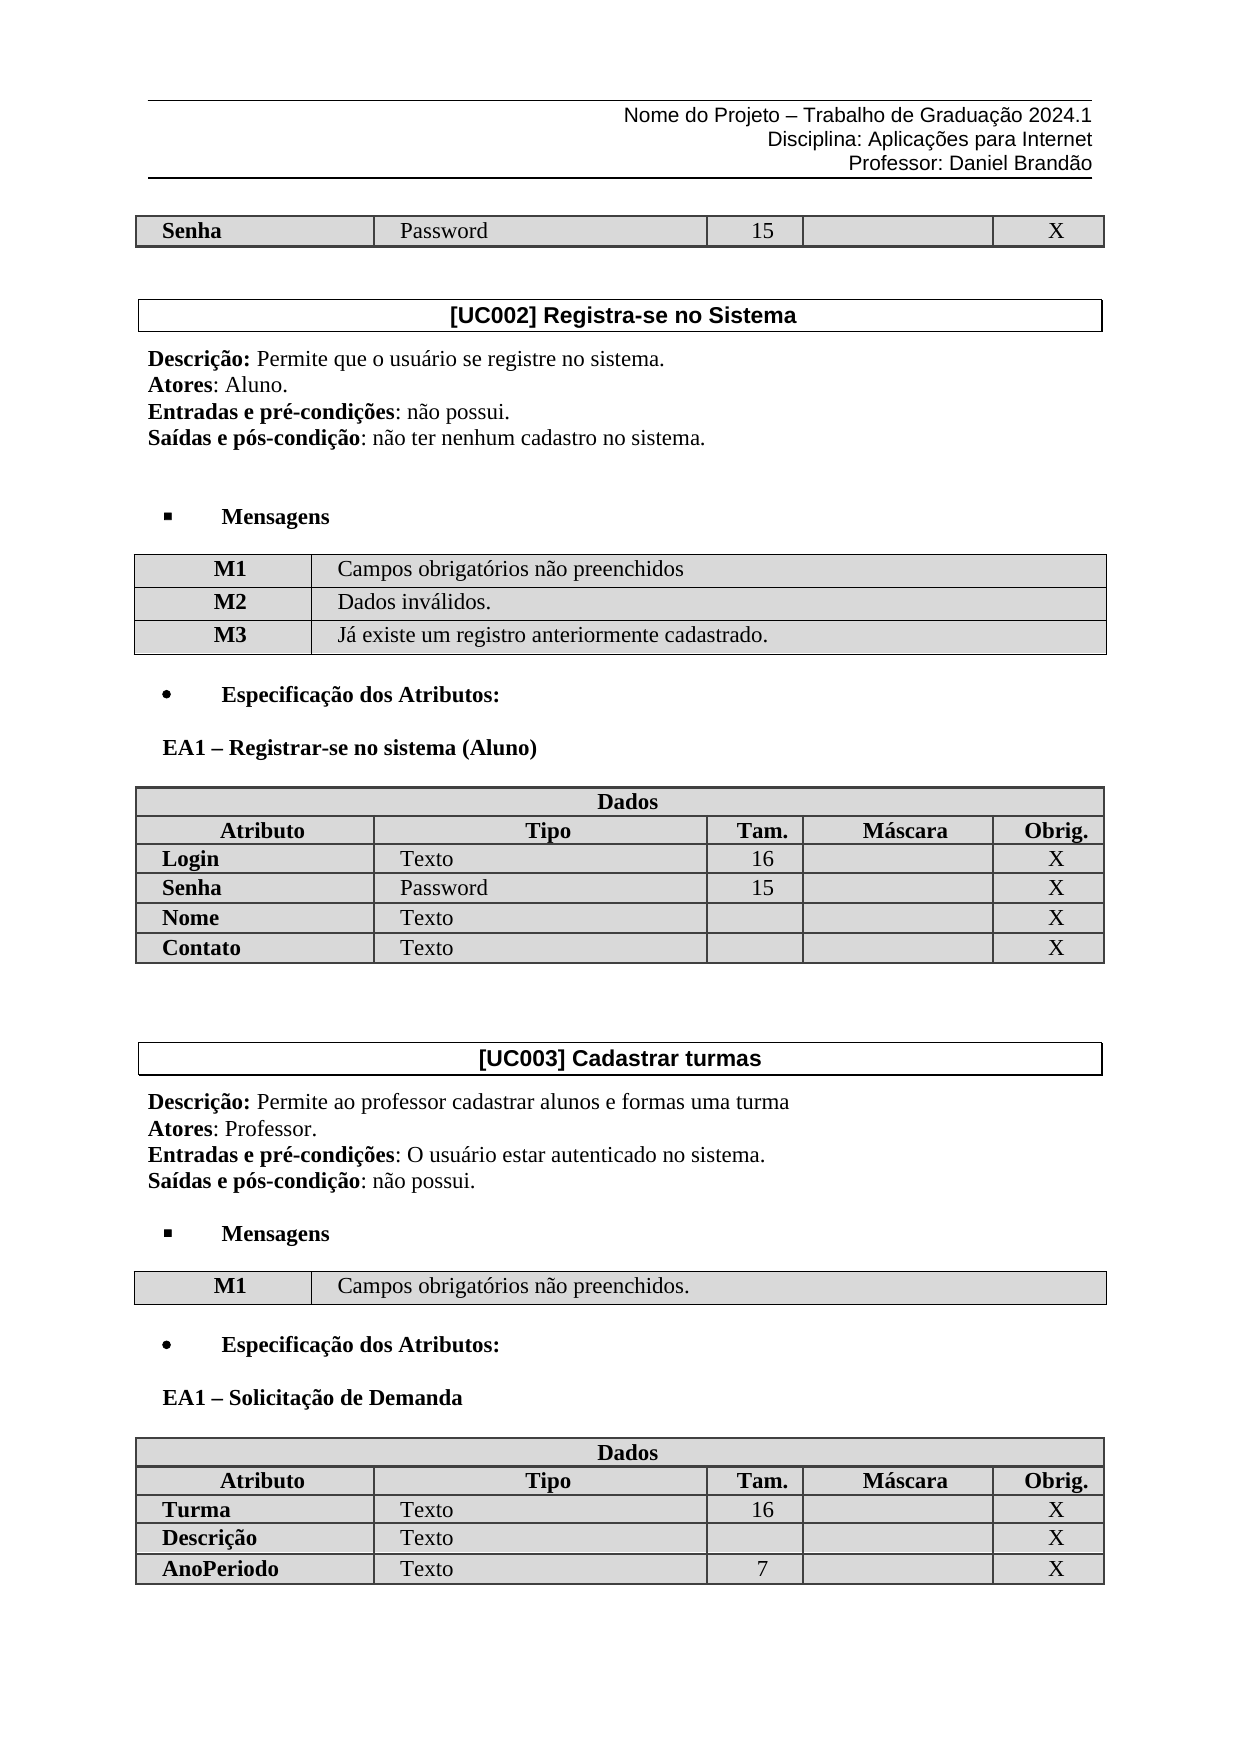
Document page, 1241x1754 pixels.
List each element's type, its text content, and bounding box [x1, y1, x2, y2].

table_header Campos obrigatórios não preenchidos. [312, 1272, 1106, 1304]
table_cell [708, 934, 802, 962]
table_cell [804, 1496, 992, 1522]
table_cell M2 [135, 588, 311, 620]
table_cell Descrição [137, 1524, 373, 1552]
table_cell [804, 1524, 992, 1552]
table_cell Texto [375, 1496, 706, 1522]
list Especificação dos Atributos: [162, 1332, 1078, 1358]
table_cell X [994, 1555, 1103, 1583]
table_header Dados [137, 1439, 1103, 1465]
text Saídas e pós-condição: não ter nenhum cadastro no sistema. [148, 424, 1092, 450]
table_cell Texto [375, 934, 706, 962]
text Atores: Aluno. [148, 371, 1092, 398]
text Descrição: Permite que o usuário se registre no sistema. [148, 345, 1092, 371]
table_cell X [994, 1524, 1103, 1552]
list Especificação dos Atributos: [162, 681, 1078, 707]
table_cell M3 [135, 621, 311, 653]
table_header M1 [135, 1272, 311, 1304]
text Descrição: Permite ao professor cadastrar alunos e formas uma turma [148, 1088, 1092, 1114]
table_cell 15 [708, 874, 802, 902]
table_cell Máscara [804, 1468, 992, 1494]
table_cell 16 [708, 1496, 802, 1522]
table_cell AnoPeriodo [137, 1555, 373, 1583]
text Saídas e pós-condição: não possui. [148, 1167, 1092, 1194]
table_cell [804, 904, 992, 932]
table_cell Texto [375, 904, 706, 932]
table_cell Máscara [804, 817, 992, 843]
table_cell X [994, 1496, 1103, 1522]
table_cell Password [375, 874, 706, 902]
table_cell Dados inválidos. [312, 588, 1106, 620]
table_cell Turma [137, 1496, 373, 1522]
table_cell [804, 845, 992, 872]
table_cell X [994, 874, 1103, 902]
table_cell Senha [137, 874, 373, 902]
table_cell 7 [708, 1555, 802, 1583]
table_cell Password [375, 217, 706, 245]
table_cell Texto [375, 1524, 706, 1552]
table_cell Tipo [375, 1468, 706, 1494]
text [UC002] Registra-se no Sistema [139, 300, 1101, 331]
text EA1 – Registrar-se no sistema (Aluno) [162, 734, 1078, 760]
text Atores: Professor. [148, 1114, 1092, 1141]
table_cell [804, 1555, 992, 1583]
table_cell Texto [375, 845, 706, 872]
table_cell Login [137, 845, 373, 872]
table_cell [804, 934, 992, 962]
table_cell 15 [708, 217, 802, 245]
table_cell Atributo [137, 817, 373, 843]
list Mensagens [162, 503, 1092, 529]
table_header Campos obrigatórios não preenchidos [312, 555, 1106, 587]
text Entradas e pré-condições: não possui. [148, 398, 1092, 424]
table_cell Tam. [708, 817, 802, 843]
text [UC003] Cadastrar turmas [139, 1043, 1101, 1074]
table_header Dados [137, 789, 1103, 815]
text Entradas e pré-condições: O usuário estar autenticado no sistema. [148, 1141, 1092, 1167]
table_cell X [994, 904, 1103, 932]
table_cell Obrig. [994, 817, 1103, 843]
table_cell X [994, 934, 1103, 962]
table_cell [708, 1524, 802, 1552]
table_cell Senha [137, 217, 373, 245]
table_header M1 [135, 555, 311, 587]
table_cell [804, 874, 992, 902]
table_cell Tipo [375, 817, 706, 843]
table_cell Atributo [137, 1468, 373, 1494]
table_cell X [994, 845, 1103, 872]
table_cell [708, 904, 802, 932]
table_cell Já existe um registro anteriormente cadastrado. [312, 621, 1106, 653]
text EA1 – Solicitação de Demanda [162, 1384, 1078, 1411]
table_cell [804, 217, 992, 245]
table_cell 16 [708, 845, 802, 872]
table_cell Contato [137, 934, 373, 962]
table_cell Obrig. [994, 1468, 1103, 1494]
table_cell X [994, 217, 1103, 245]
table_cell Nome [137, 904, 373, 932]
table_cell Tam. [708, 1468, 802, 1494]
list Mensagens [162, 1220, 1092, 1246]
table_cell Texto [375, 1555, 706, 1583]
